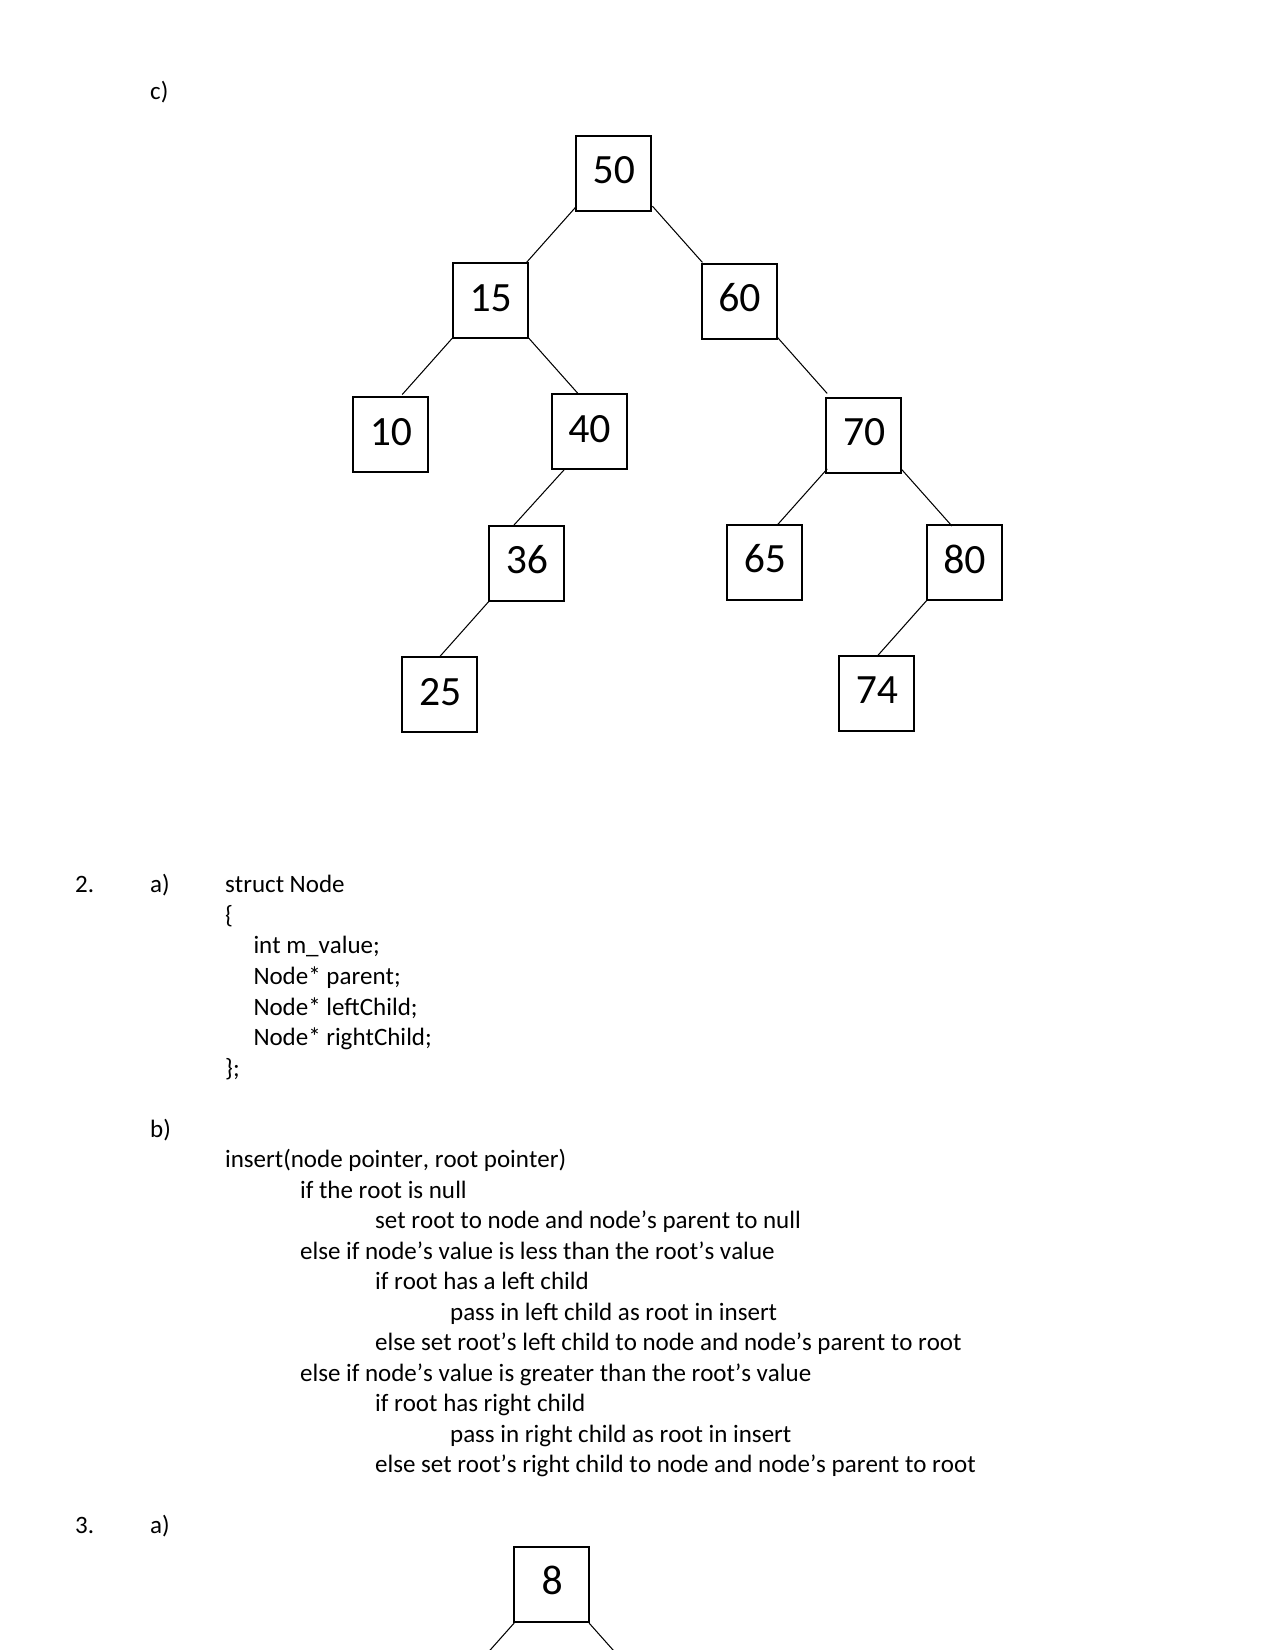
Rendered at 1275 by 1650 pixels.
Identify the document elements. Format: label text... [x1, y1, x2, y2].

text if root has a left child [75, 1265, 1200, 1296]
text Node* parent; [75, 960, 1200, 991]
text c) [75, 75, 1200, 106]
text if the root is null [75, 1174, 1200, 1204]
text { [75, 899, 1200, 929]
text b) [75, 1113, 1200, 1143]
text else set root’s right child to node and node’s parent to root [75, 1448, 1200, 1479]
text pass in left child as root in insert [75, 1296, 1200, 1326]
text else if node’s value is greater than the root’s value [75, 1357, 1200, 1387]
text int m_value; [75, 929, 1200, 960]
text if root has right child [75, 1387, 1200, 1418]
text else if node’s value is less than the root’s value [75, 1235, 1200, 1265]
text 3. a) [75, 1509, 1200, 1540]
text Node* leftChild; [75, 991, 1200, 1021]
text 2. a) struct Node [75, 868, 1200, 899]
text Node* rightChild; [75, 1021, 1200, 1052]
text insert(node pointer, root pointer) [75, 1143, 1200, 1174]
text else set root’s left child to node and node’s parent to root [75, 1326, 1200, 1357]
text set root to node and node’s parent to null [75, 1204, 1200, 1235]
text pass in right child as root in insert [75, 1418, 1200, 1448]
text }; [75, 1052, 1200, 1082]
